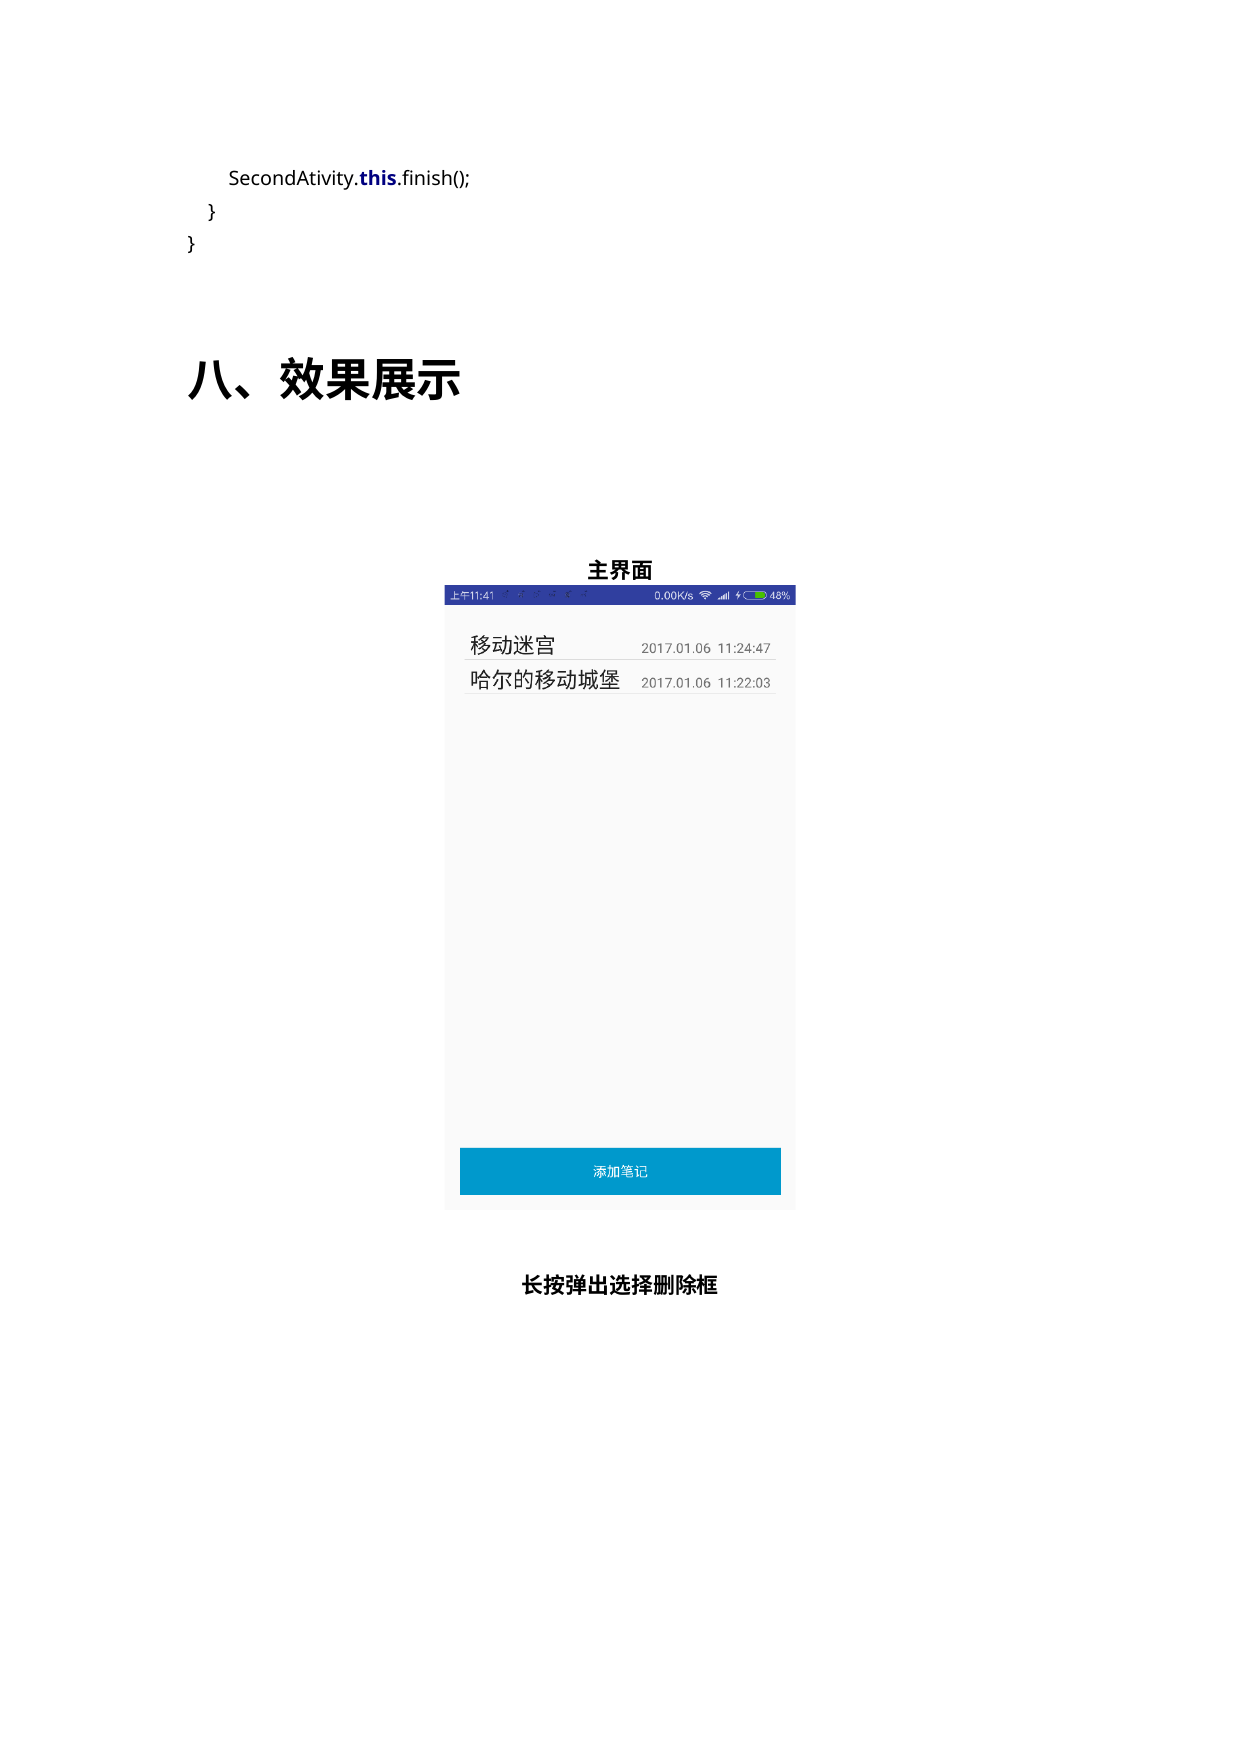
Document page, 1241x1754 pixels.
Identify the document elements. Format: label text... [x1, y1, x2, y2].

text 长按弹出选择删除框 [187, 1268, 1053, 1300]
picture [444, 585, 796, 1210]
subtitle 八、效果展示 [187, 327, 1053, 425]
text 主界面 [187, 553, 1053, 585]
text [187, 162, 1053, 259]
